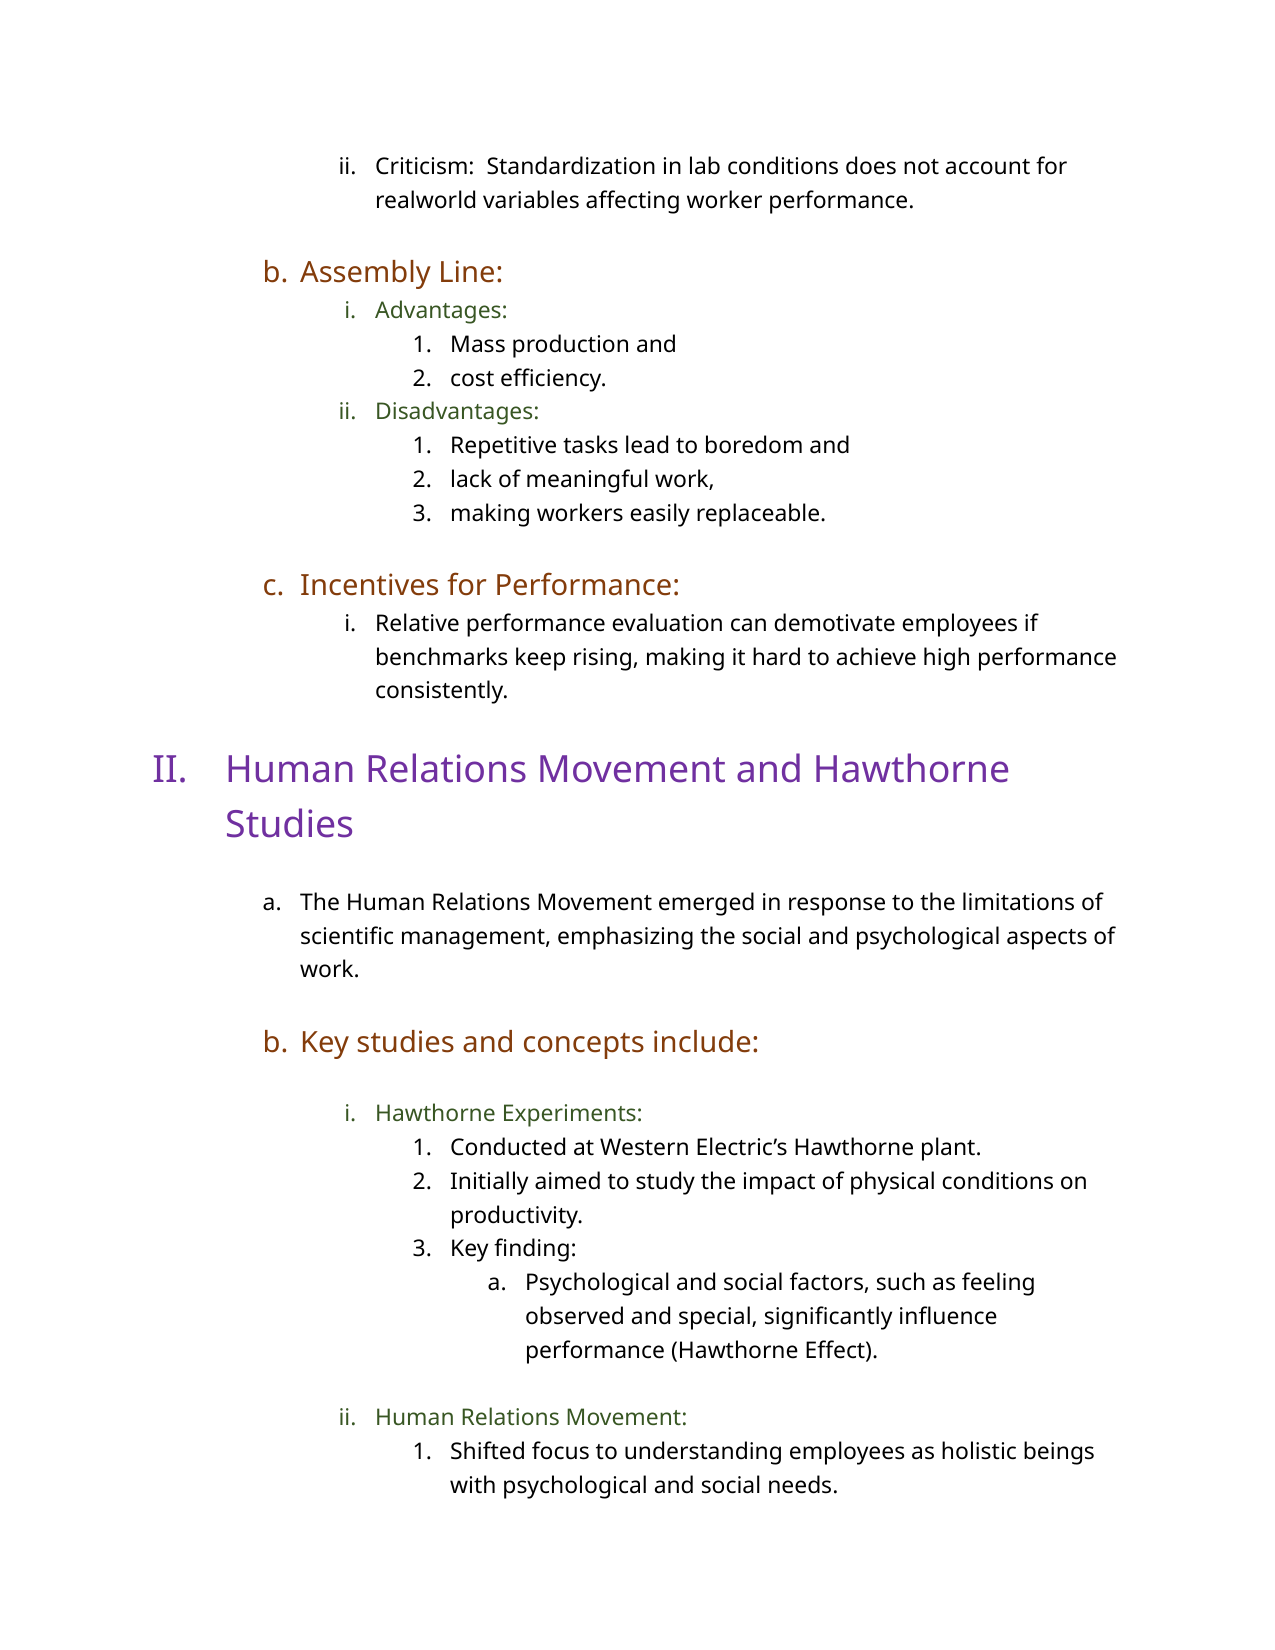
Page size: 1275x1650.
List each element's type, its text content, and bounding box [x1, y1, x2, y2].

list making workers easily replaceable. [412, 497, 1125, 528]
list cost efficiency. [412, 362, 1125, 393]
list Shifted focus to understanding employees as holistic beings with psychological and social needs. [412, 1435, 1125, 1500]
list Human Relations Movement and Hawthorne Studies [187, 742, 1125, 848]
list Human Relations Movement: [356, 1401, 1125, 1432]
list Assembly Line: [262, 251, 1125, 291]
list Psychological and social factors, such as feeling observed and special, significantly influence performance (Hawthorne Effect). [487, 1266, 1125, 1365]
list Mass production and [412, 328, 1125, 359]
list Advantages: [356, 294, 1125, 325]
list Conducted at Western Electric’s Hawthorne plant. [412, 1131, 1125, 1162]
list Initially aimed to study the impact of physical conditions on productivity. [412, 1165, 1125, 1230]
list Key finding: [412, 1232, 1125, 1264]
list The Human Relations Movement emerged in response to the limitations of scientific management, emphasizing the social and psychological aspects of work. [262, 886, 1125, 984]
list Relative performance evaluation can demotivate employees if benchmarks keep rising, making it hard to achieve high performance consistently. [356, 607, 1125, 706]
list lack of meaningful work, [412, 463, 1125, 494]
list Incentives for Performance: [262, 564, 1125, 604]
list Repetitive tasks lead to boredom and [412, 429, 1125, 460]
list Hawthorne Experiments: [356, 1097, 1125, 1129]
list Disadvantages: [356, 395, 1125, 427]
list Key studies and concepts include: [262, 1021, 1125, 1061]
list Criticism: Standardization in lab conditions does not account for realworld variables affecting worker performance. [356, 150, 1125, 215]
